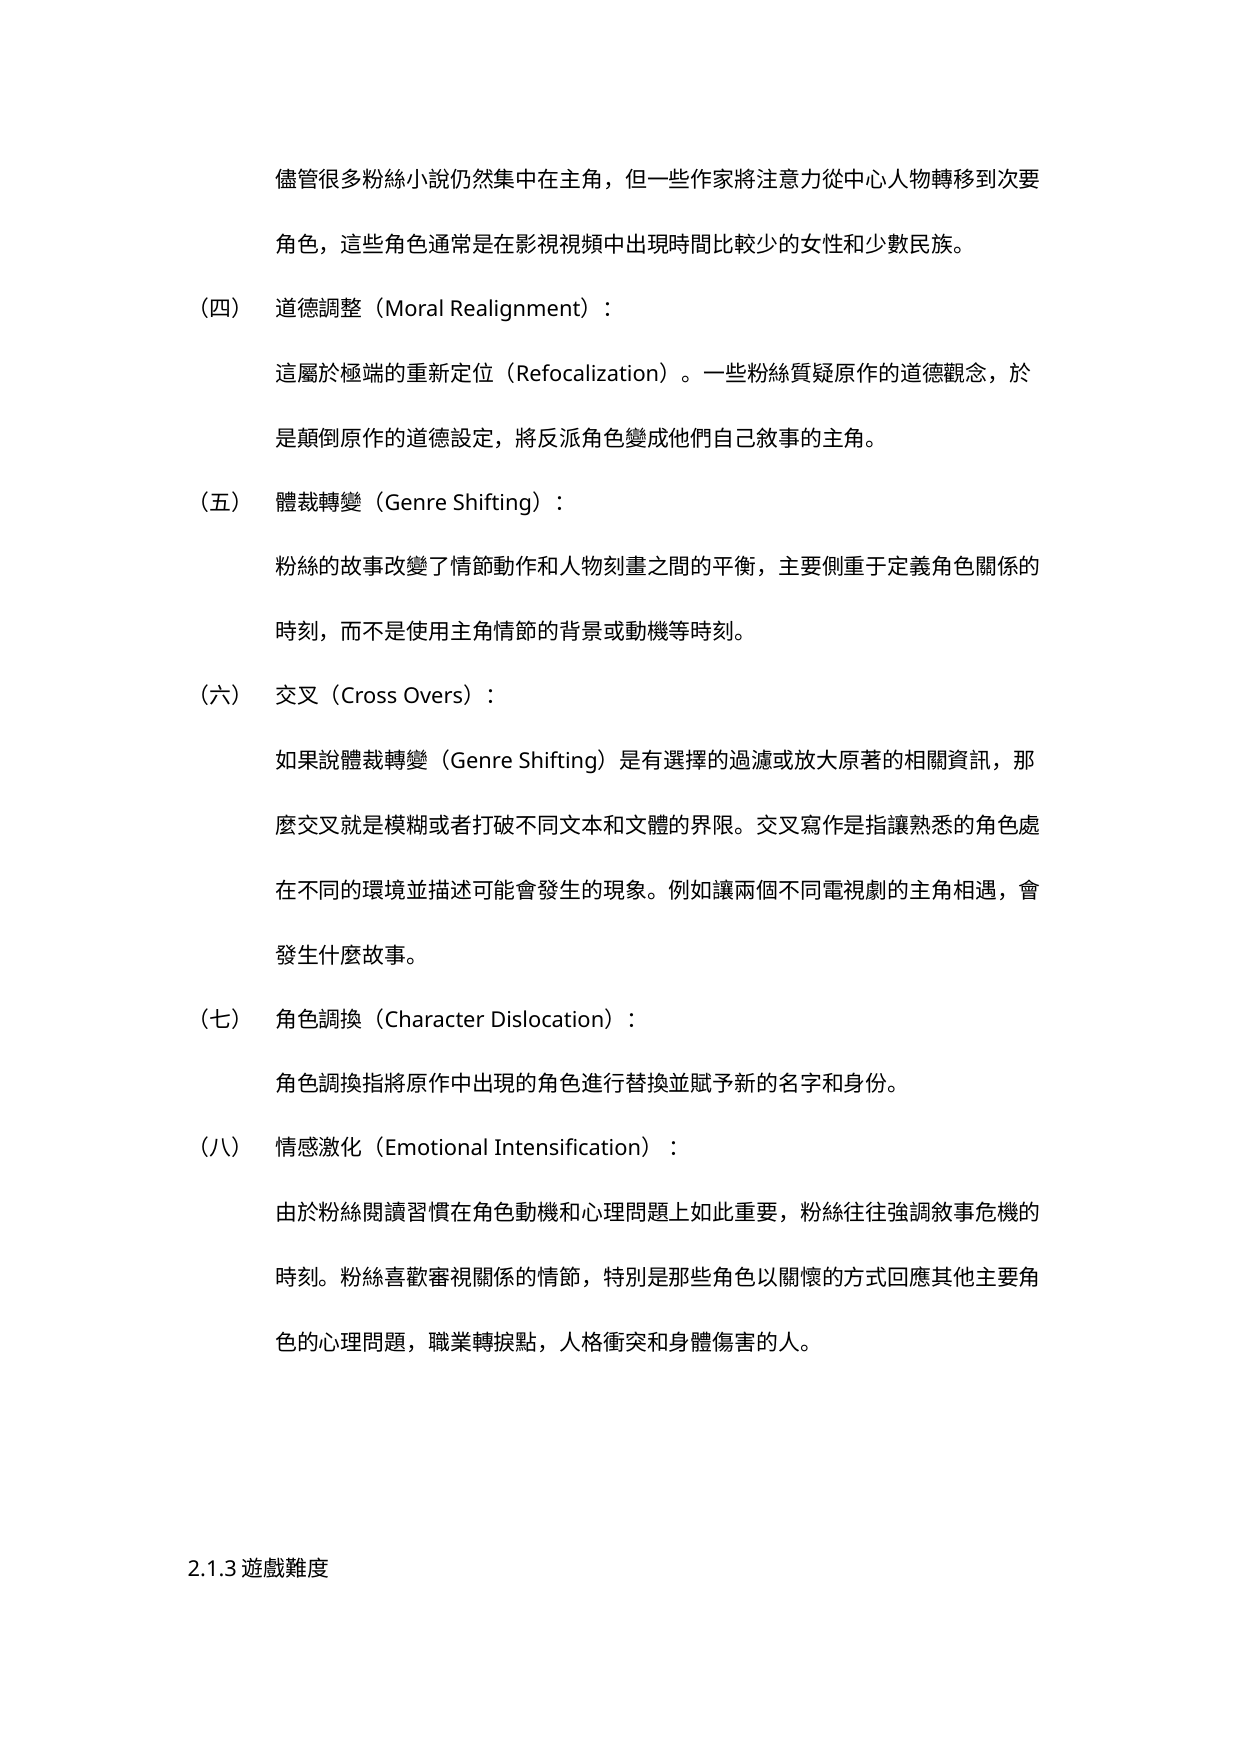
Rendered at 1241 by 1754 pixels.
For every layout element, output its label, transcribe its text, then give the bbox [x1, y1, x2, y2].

list 由於粉絲閱讀習慣在角色動機和心理問題上如此重要，粉絲往往強調敘事危機的時刻。粉絲喜歡審視關係的情節，特別是那些角色以關懷的方式回應其他主要角色的心理問題，職業轉捩點，人格衝突和身體傷害的人。 [275, 1194, 1053, 1357]
list 角色調換指將原作中出現的角色進行替換並賦予新的名字和身份。 [275, 1066, 1053, 1098]
list 體裁轉變（Genre Shifting）： [187, 484, 1053, 517]
list 情感激化（Emotional Intensification） ： [187, 1130, 1053, 1162]
list 粉絲的故事改變了情節動作和人物刻畫之間的平衡，主要側重于定義角色關係的時刻，而不是使用主角情節的背景或動機等時刻。 [275, 549, 1053, 646]
list 交叉（Cross Overs）： [187, 678, 1053, 711]
text 2.1.3遊戲難度 [187, 1551, 1053, 1583]
list 如果說體裁轉變（Genre Shifting）是有選擇的過濾或放大原著的相關資訊，那麼交叉就是模糊或者打破不同文本和文體的界限。交叉寫作是指讓熟悉的角色處在不同的環境並描述可能會發生的現象。例如讓兩個不同電視劇的主角相遇，會發生什麼故事。 [275, 742, 1053, 970]
list 角色調換（Character Dislocation）： [187, 1001, 1053, 1034]
list 儘管很多粉絲小說仍然集中在主角，但一些作家將注意力從中心人物轉移到次要角色，這些角色通常是在影視視頻中出現時間比較少的女性和少數民族。 [275, 162, 1053, 259]
list 道德調整（Moral Realignment）： [187, 291, 1053, 324]
list 這屬於極端的重新定位（Refocalization）。一些粉絲質疑原作的道德觀念，於是顛倒原作的道德設定，將反派角色變成他們自己敘事的主角。 [275, 355, 1053, 453]
